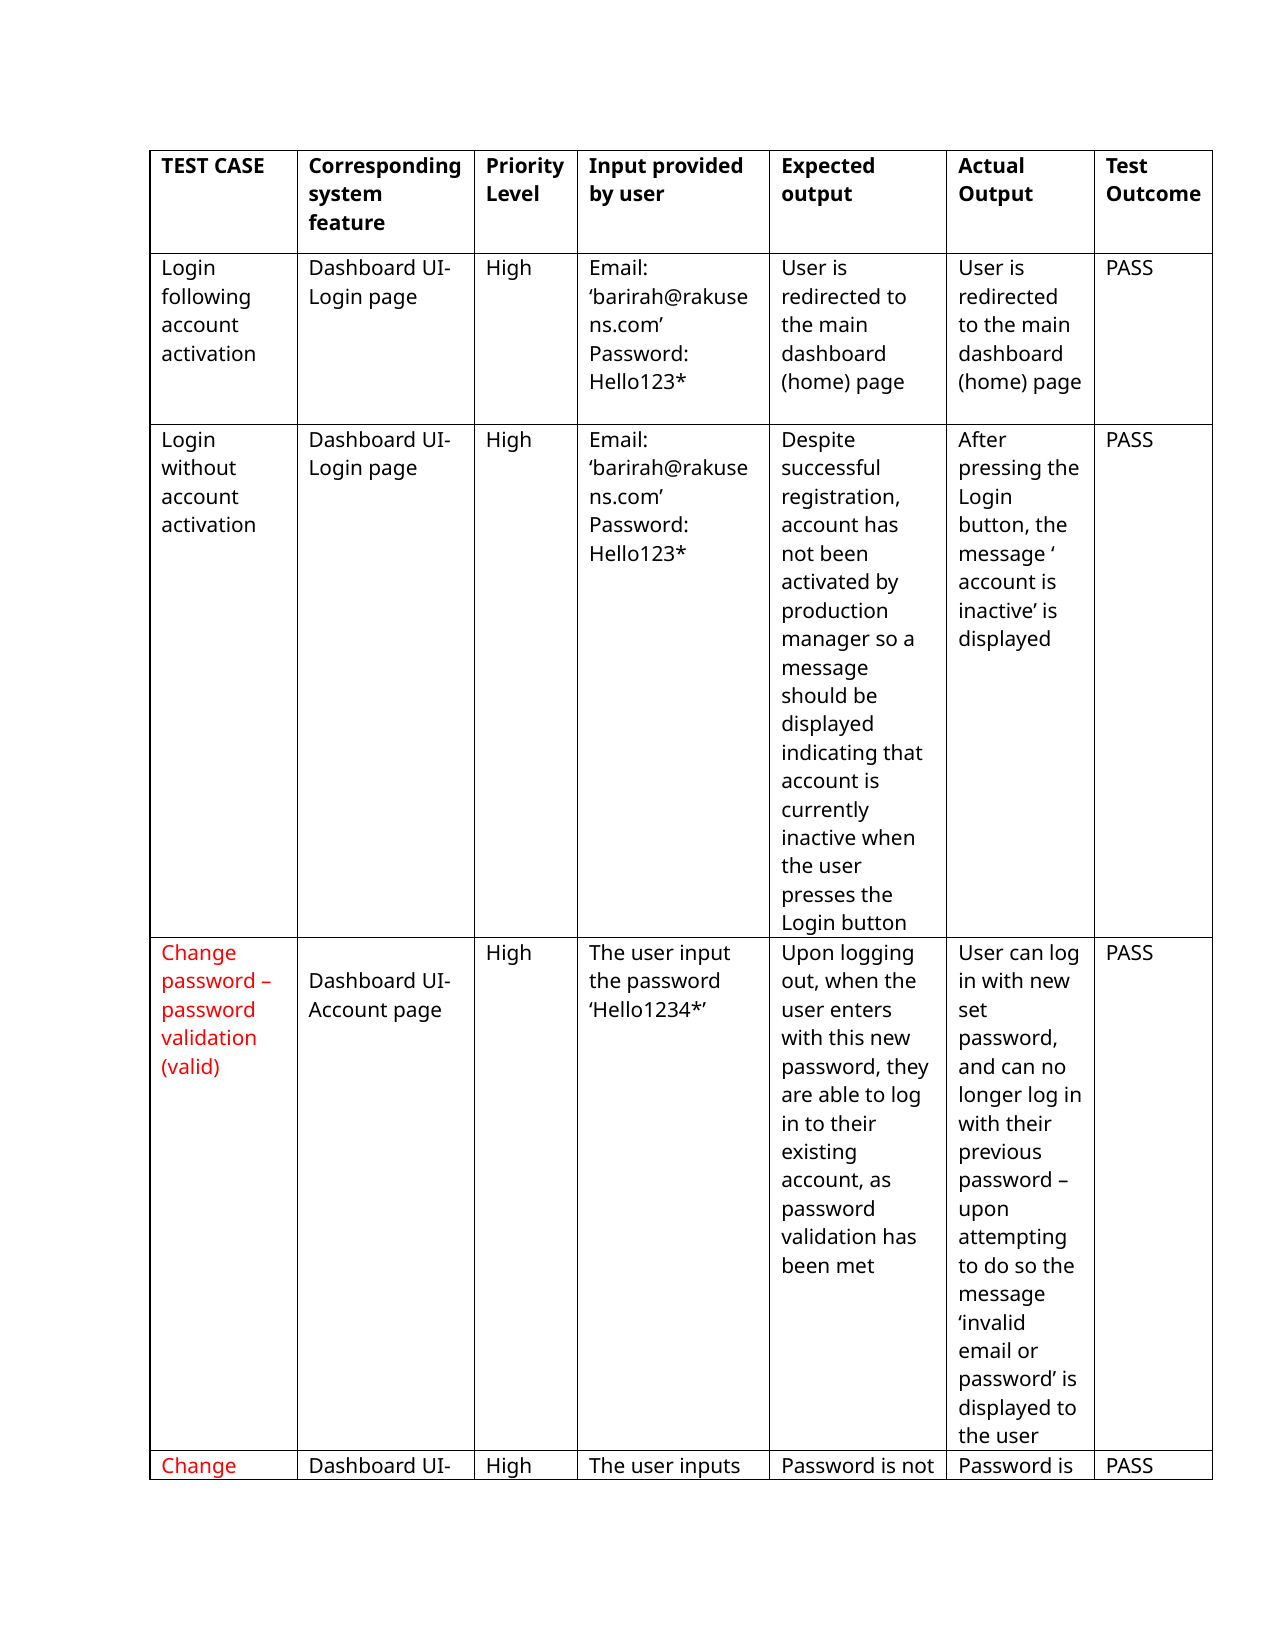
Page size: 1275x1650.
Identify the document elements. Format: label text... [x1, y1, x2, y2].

table_cell Despite successful registration, account has not been activated by production manager so a message should be displayed indicating that account is currently inactive when the user presses the Login button [770, 425, 946, 937]
table_cell Login without account activation [151, 425, 297, 937]
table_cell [298, 1451, 474, 1479]
table_cell Change password – password validation (valid) [151, 938, 297, 1450]
table_cell PASS [1095, 938, 1212, 1450]
table_cell PASS [1095, 254, 1212, 424]
table_cell User can log in with new set password, and can no longer log in with their previous password – upon attempting to do so the message ‘invalid email or password’ is displayed to the user [947, 938, 1094, 1450]
table_cell Dashboard UI-Login page [298, 254, 474, 424]
table_header Test Outcome [1095, 151, 1212, 252]
table_header Input provided by user [578, 151, 769, 252]
table_cell Email: ‘barirah@rakusens.com’ Password: Hello123* [578, 254, 769, 424]
table_cell Upon logging out, when the user enters with this new password, they are able to log in to their existing account, as password validation has been met [770, 938, 946, 1450]
table_header TEST CASE [151, 151, 297, 252]
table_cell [947, 1451, 1094, 1479]
table_cell Email: ‘barirah@rakusens.com’ Password: Hello123* [578, 425, 769, 937]
table_header Corresponding system feature [298, 151, 474, 252]
table_cell User is redirected to the main dashboard (home) page [770, 254, 946, 424]
table_header Actual Output [947, 151, 1094, 252]
table_cell Dashboard UI-Login page [298, 425, 474, 937]
table_cell User is redirected to the main dashboard (home) page [947, 254, 1094, 424]
table_header Priority Level [475, 151, 577, 252]
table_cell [770, 1451, 946, 1479]
table_cell PASS [1095, 1451, 1212, 1479]
table_cell After pressing the Login button, the message ‘ account is inactive’ is displayed [947, 425, 1094, 937]
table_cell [151, 1451, 297, 1479]
table_header Expected output [770, 151, 946, 252]
table_cell High [475, 425, 577, 937]
table_cell High [475, 254, 577, 424]
table_cell The user input the password ‘Hello1234*’ [578, 938, 769, 1450]
table_cell High [475, 938, 577, 1450]
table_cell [578, 1451, 769, 1479]
table_cell Dashboard UI-Account page [298, 938, 474, 1450]
table_cell Login following account activation [151, 254, 297, 424]
table_cell High [475, 1451, 577, 1479]
table_cell PASS [1095, 425, 1212, 937]
